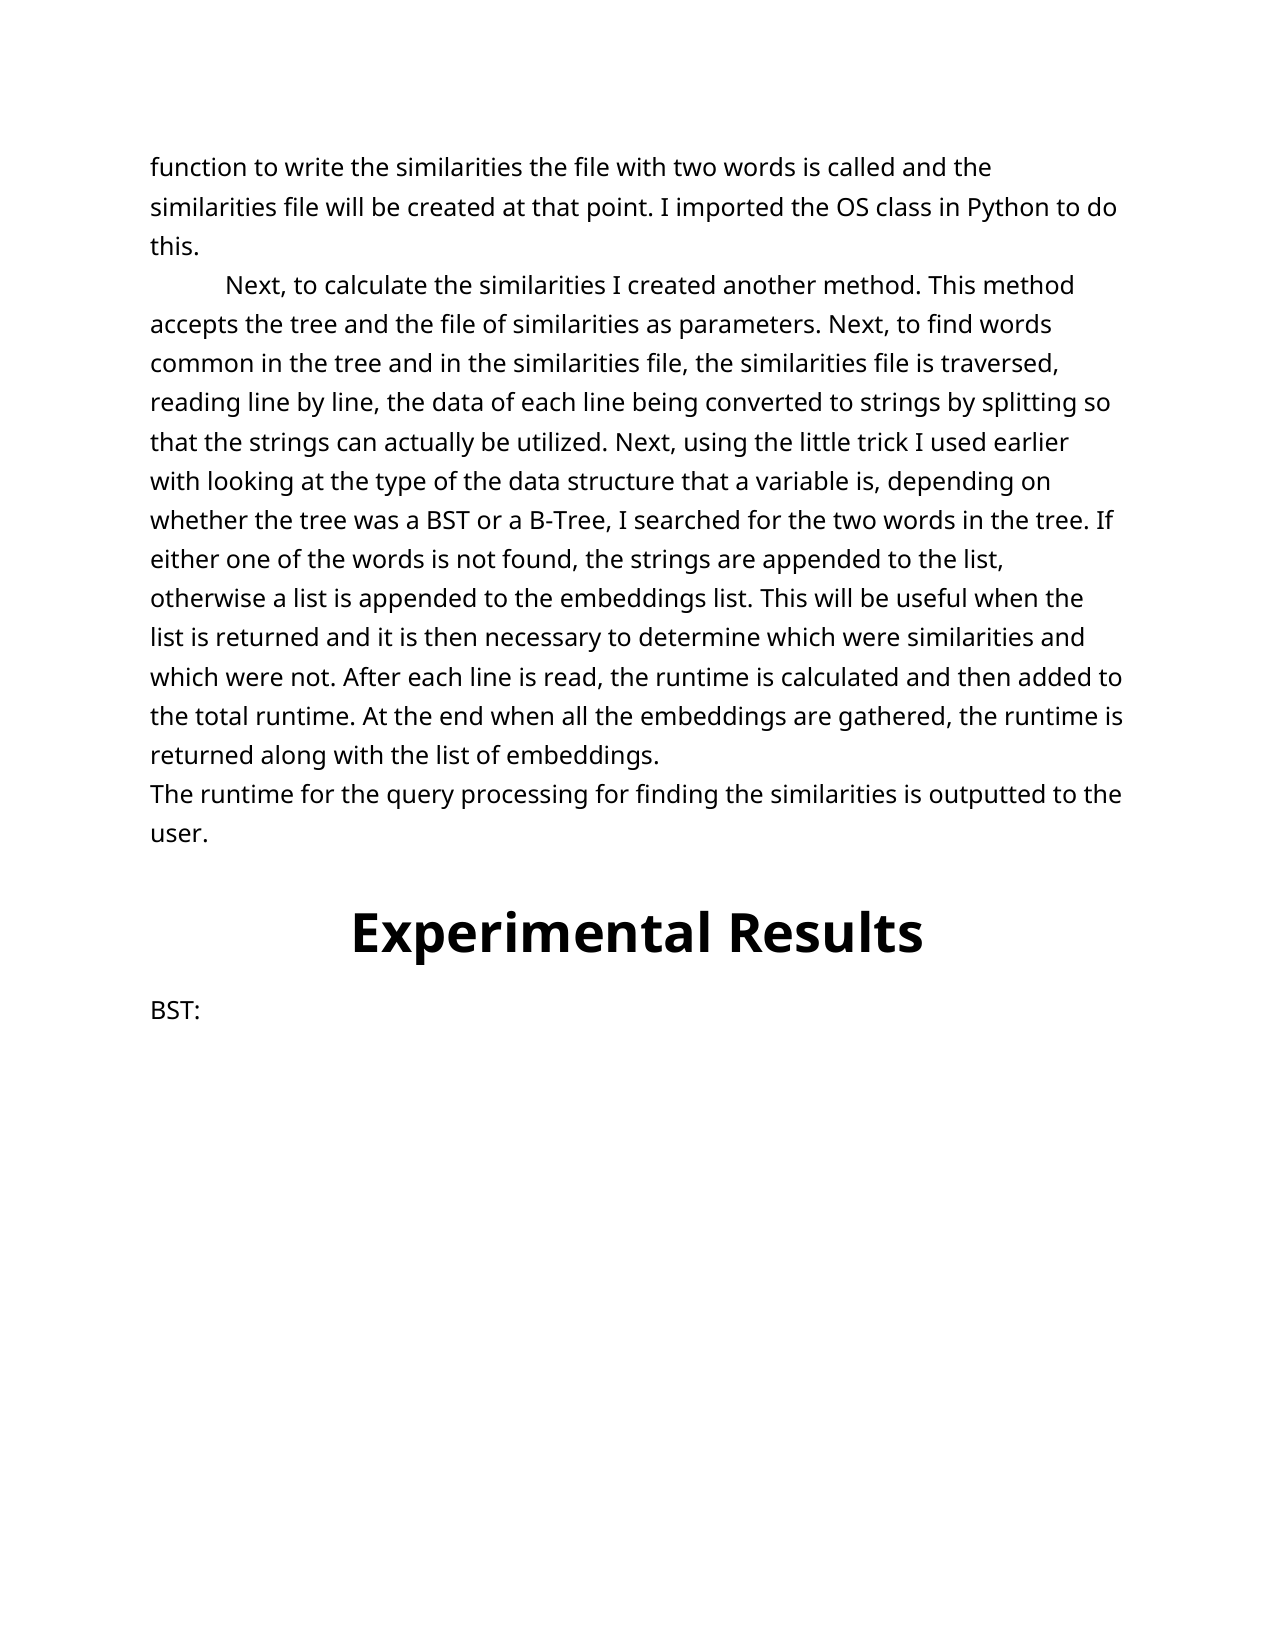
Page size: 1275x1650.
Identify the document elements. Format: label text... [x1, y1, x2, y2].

text The runtime for the query processing for finding the similarities is outputted to the user. [150, 777, 1125, 850]
text Next, to calculate the similarities I created another method. This method accepts the tree and the file of similarities as parameters. Next, to find words common in the tree and in the similarities file, the similarities file is traversed, reading line by line, the data of each line being converted to strings by splitting so that the strings can actually be utilized. Next, using the little trick I used earlier with looking at the type of the data structure that a variable is, depending on whether the tree was a BST or a B-Tree, I searched for the two words in the tree. If either one of the words is not found, the strings are appended to the list, otherwise a list is appended to the embeddings list. This will be useful when the list is returned and it is then necessary to determine which were similarities and which were not. After each line is read, the runtime is calculated and then added to the total runtime. At the end when all the embeddings are gathered, the runtime is returned along with the list of embeddings. [150, 267, 1125, 772]
text Experimental Results [150, 894, 1125, 968]
text BST: [150, 993, 1125, 1027]
